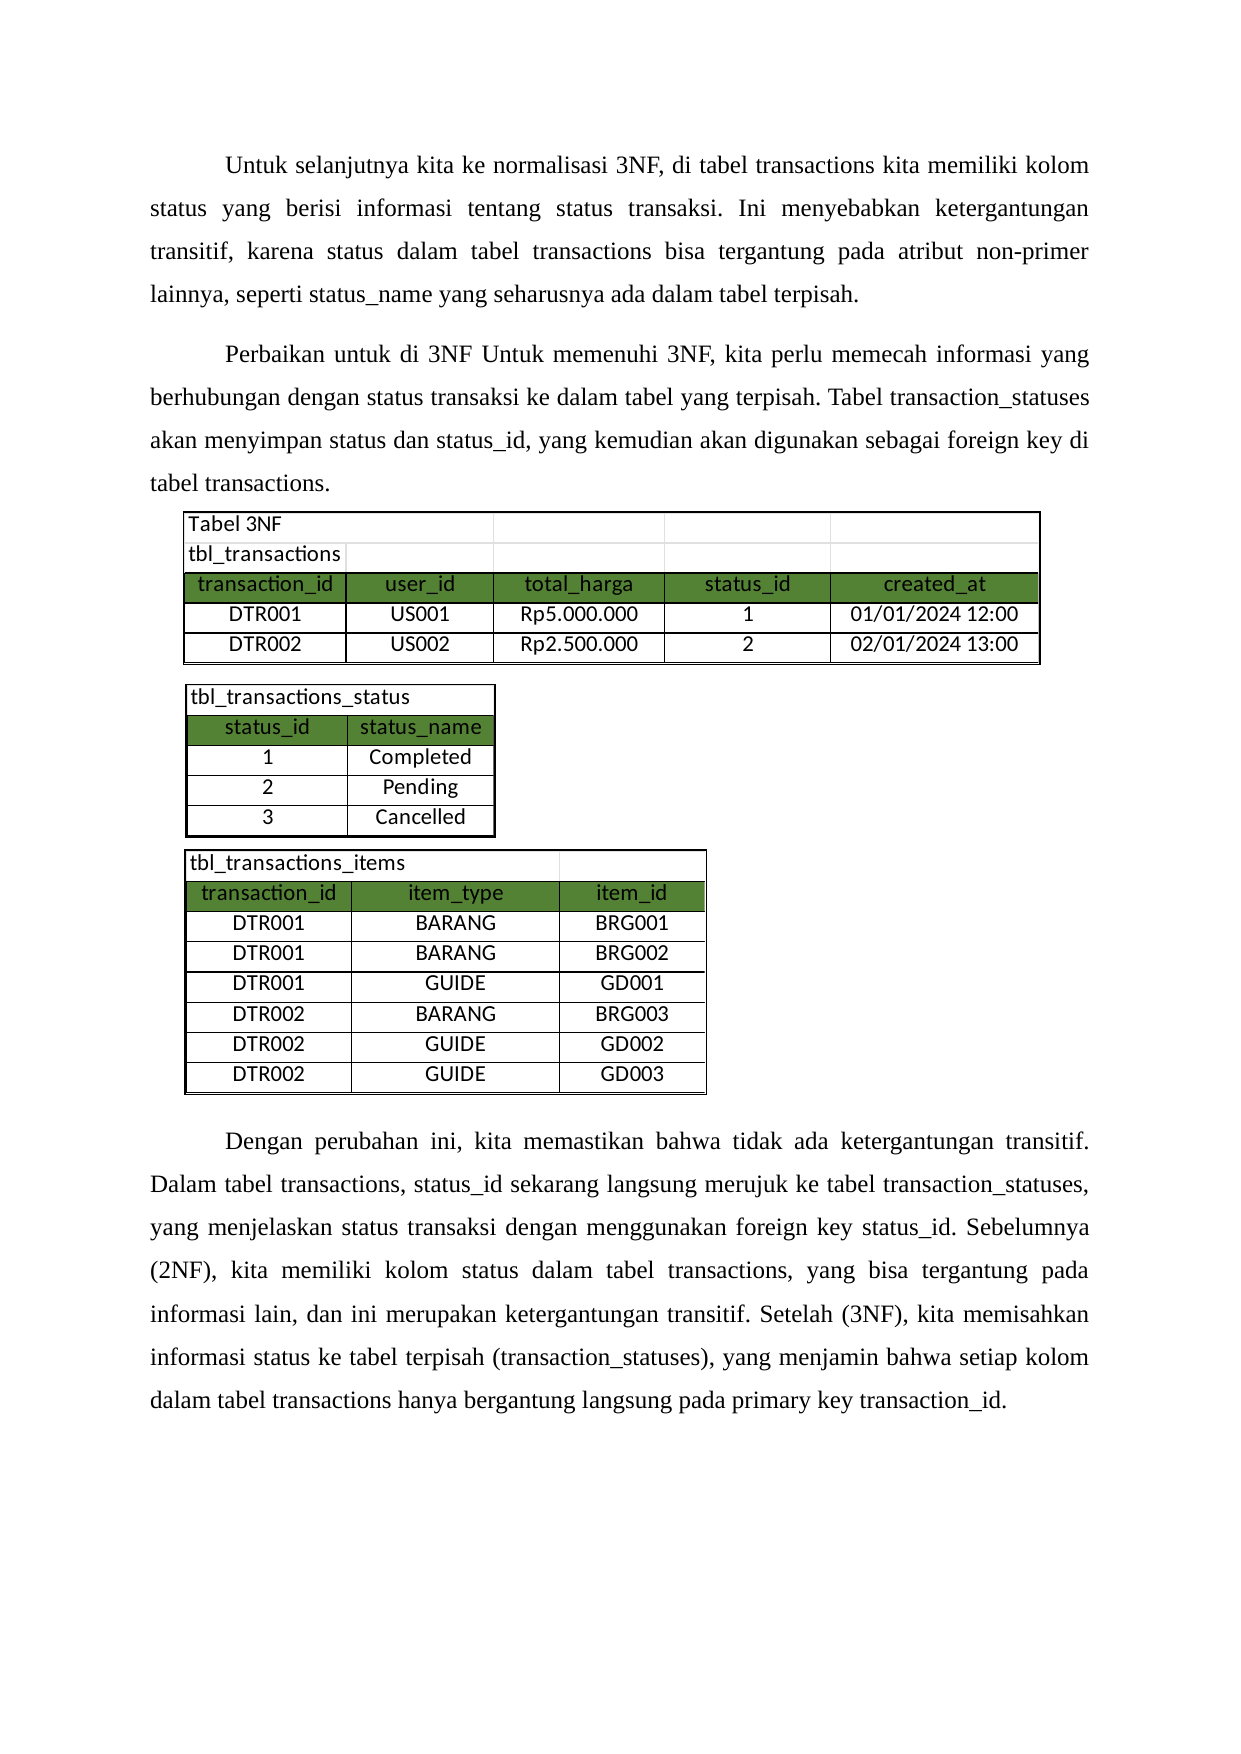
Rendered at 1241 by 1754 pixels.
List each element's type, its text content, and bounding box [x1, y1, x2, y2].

text Untuk selanjutnya kita ke normalisasi 3NF, di tabel transactions kita memiliki kolom status yang berisi informasi tentang status transaksi. Ini menyebabkan ketergantungan transitif, karena status dalam tabel transactions bisa tergantung pada atribut non-primer lainnya, seperti status_name yang seharusnya ada dalam tabel terpisah. [150, 150, 1090, 308]
text Dengan perubahan ini, kita memastikan bahwa tidak ada ketergantungan transitif. Dalam tabel transactions, status_id sekarang langsung merujuk ke tabel transaction_statuses, yang menjelaskan status transaksi dengan menggunakan foreign key status_id. Sebelumnya (2NF), kita memiliki kolom status dalam tabel transactions, yang bisa tergantung pada informasi lain, dan ini merupakan ketergantungan transitif. Setelah (3NF), kita memisahkan informasi status ke tabel terpisah (transaction_statuses), yang menjamin bahwa setiap kolom dalam tabel transactions hanya bergantung langsung pada primary key transaction_id. [150, 528, 1090, 1414]
text Perbaikan untuk di 3NF Untuk memenuhi 3NF, kita perlu memecah informasi yang berhubungan dengan status transaksi ke dalam tabel yang terpisah. Tabel transaction_statuses akan menyimpan status dan status_id, yang kemudian akan digunakan sebagai foreign key di tabel transactions. [150, 339, 1090, 497]
